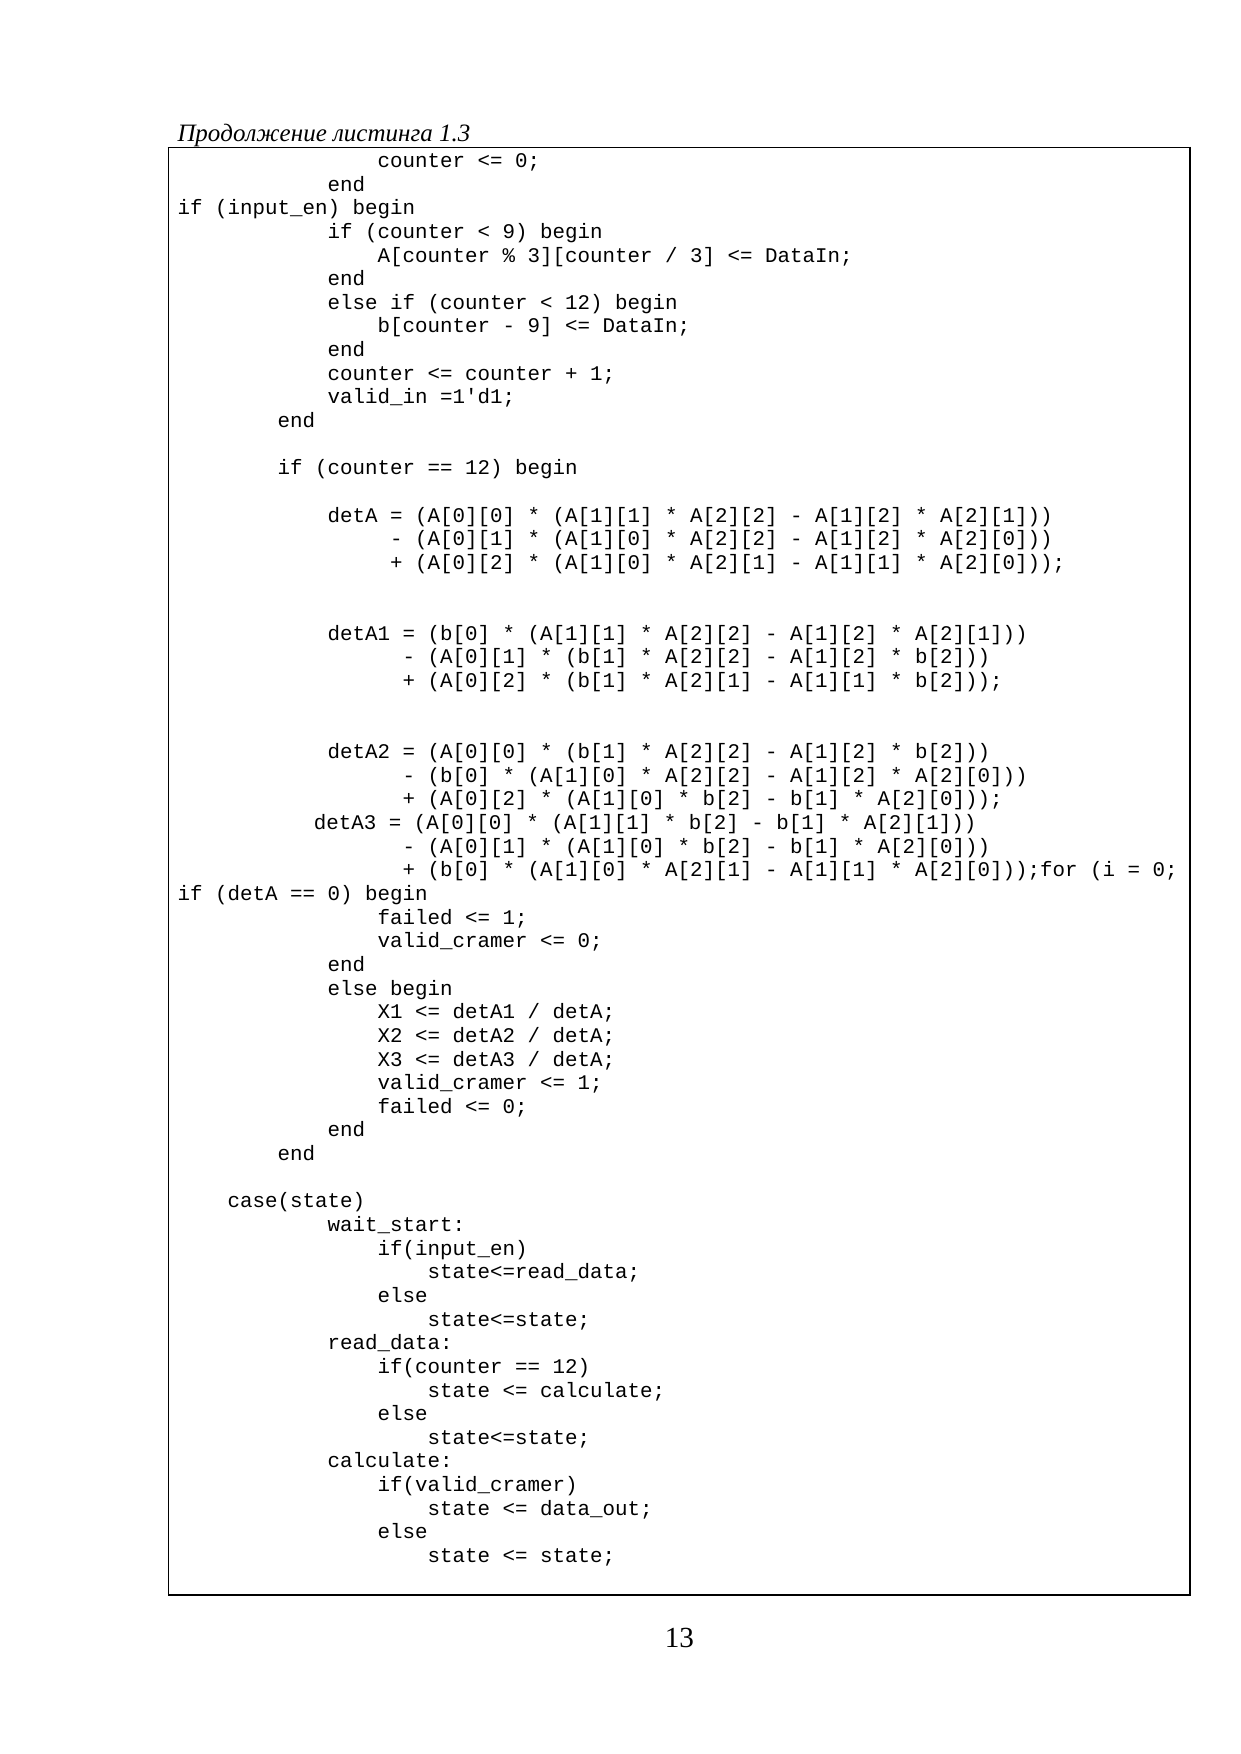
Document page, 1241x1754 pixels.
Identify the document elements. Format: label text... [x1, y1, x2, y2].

text else [177, 1285, 1181, 1309]
text counter <= 0; [169, 148, 1189, 174]
text end [177, 1119, 1181, 1143]
text end [177, 268, 1181, 292]
text if(counter == 12) [177, 1356, 1181, 1379]
text else if (counter < 12) begin [177, 292, 1181, 316]
text detA = (A[0][0] * (A[1][1] * A[2][2] - A[1][2] * A[2][1])) [177, 505, 1181, 528]
text state<=state; [177, 1309, 1181, 1332]
text if (input_en) begin [177, 197, 1181, 221]
text if (counter < 9) begin [177, 221, 1181, 244]
text b[counter - 9] <= DataIn; [177, 316, 1181, 339]
text X3 <= detA3 / detA; [177, 1048, 1181, 1072]
text if(valid_cramer) [177, 1474, 1181, 1498]
text failed <= 0; [177, 1096, 1181, 1119]
text if (counter == 12) begin [177, 457, 1181, 481]
text detA3 = (A[0][0] * (A[1][1] * b[2] - b[1] * A[2][1])) [177, 812, 1181, 836]
text case(state) [177, 1190, 1181, 1214]
text detA1 = (b[0] * (A[1][1] * A[2][2] - A[1][2] * A[2][1])) [177, 623, 1181, 647]
text state <= data_out; [177, 1498, 1181, 1521]
text - (A[0][1] * (A[1][0] * A[2][2] - A[1][2] * A[2][0])) [177, 528, 1181, 552]
text X1 <= detA1 / detA; [177, 1001, 1181, 1025]
text - (A[0][1] * (b[1] * A[2][2] - A[1][2] * b[2])) [177, 647, 1181, 670]
text else begin [177, 978, 1181, 1001]
text + (A[0][2] * (A[1][0] * b[2] - b[1] * A[2][0])); [177, 788, 1181, 812]
text calculate: [177, 1451, 1181, 1474]
text end [177, 410, 1181, 434]
text state<=state; [177, 1427, 1181, 1451]
text if(input_en) [177, 1238, 1181, 1261]
text state <= calculate; [177, 1379, 1181, 1403]
text failed <= 1; [177, 907, 1181, 930]
text - (A[0][1] * (A[1][0] * b[2] - b[1] * A[2][0])) [177, 836, 1181, 859]
text end [177, 339, 1181, 363]
text else [177, 1403, 1181, 1427]
text read_data: [177, 1332, 1181, 1356]
text A[counter % 3][counter / 3] <= DataIn; [177, 244, 1181, 268]
text wait_start: [177, 1214, 1181, 1238]
text valid_in =1'd1; [177, 386, 1181, 410]
text state <= state; [177, 1545, 1181, 1569]
text valid_cramer <= 0; [177, 930, 1181, 954]
text + (A[0][2] * (A[1][0] * A[2][1] - A[1][1] * A[2][0])); [177, 552, 1181, 576]
text + (A[0][2] * (b[1] * A[2][1] - A[1][1] * b[2])); [177, 670, 1181, 694]
text else [177, 1521, 1181, 1545]
text end [177, 1143, 1181, 1167]
text - (b[0] * (A[1][0] * A[2][2] - A[1][2] * A[2][0])) [177, 765, 1181, 788]
text state<=read_data; [177, 1261, 1181, 1285]
text + (b[0] * (A[1][0] * A[2][1] - A[1][1] * A[2][0]));for (i = 0; if (detA == 0) begin [177, 859, 1181, 907]
text Продолжение листинга 1.3 [177, 118, 1181, 147]
text detA2 = (A[0][0] * (b[1] * A[2][2] - A[1][2] * b[2])) [177, 741, 1181, 765]
text valid_cramer <= 1; [177, 1072, 1181, 1096]
text X2 <= detA2 / detA; [177, 1025, 1181, 1048]
text end [177, 174, 1181, 197]
text counter <= counter + 1; [177, 363, 1181, 386]
text end [177, 954, 1181, 978]
